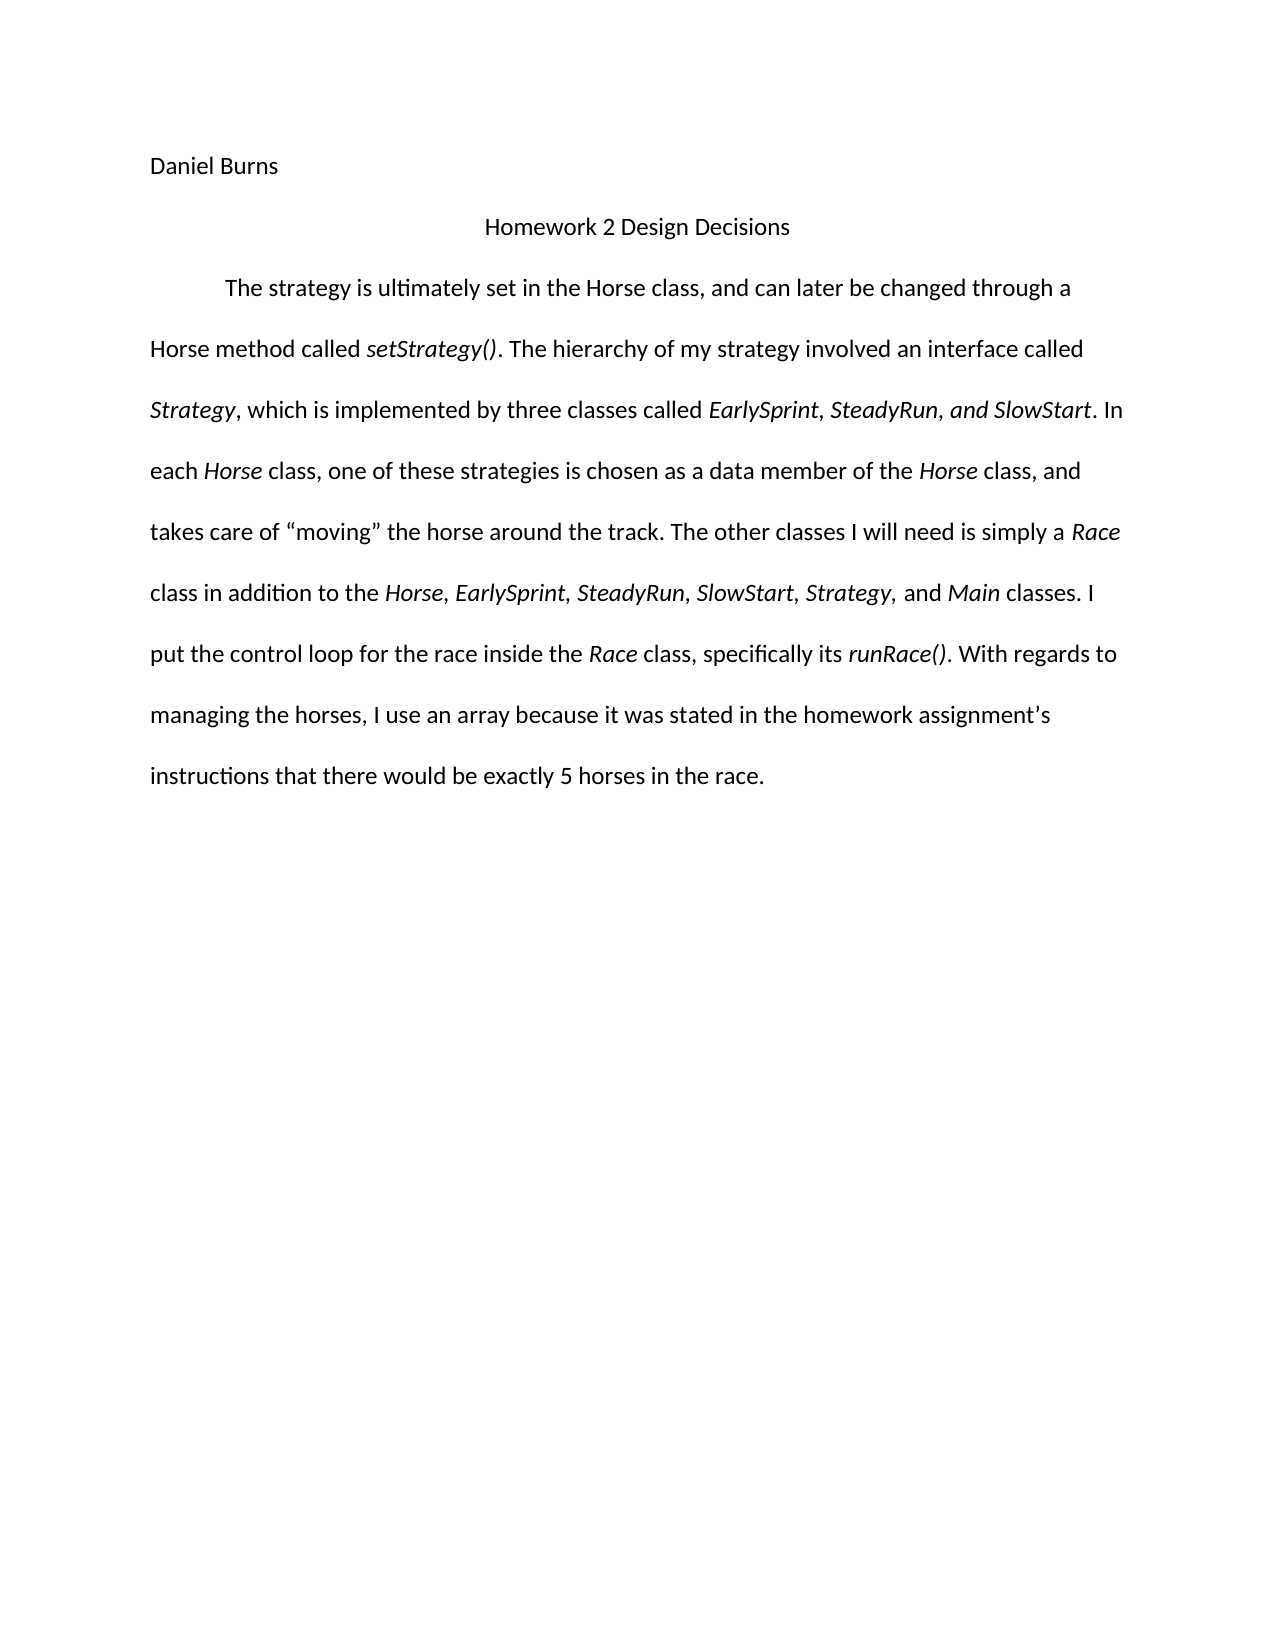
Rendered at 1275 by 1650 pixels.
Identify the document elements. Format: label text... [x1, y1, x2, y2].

text Homework 2 Design Decisions [150, 211, 1125, 242]
text Daniel Burns [150, 150, 1125, 181]
text The strategy is ultimately set in the Horse class, and can later be changed through a Horse method called setStrategy(). The hierarchy of my strategy involved an interface called Strategy, which is implemented by three classes called EarlySprint, SteadyRun, and SlowStart. In each Horse class, one of these strategies is chosen as a data member of the Horse class, and takes care of “moving” the horse around the track. The other classes I will need is simply a Race class in addition to the Horse, EarlySprint, SteadyRun, SlowStart, Strategy, and Main classes. I put the control loop for the race inside the Race class, specifically its runRace(). With regards to managing the horses, I use an array because it was stated in the homework assignment’s instructions that there would be exactly 5 horses in the race. [150, 272, 1125, 791]
